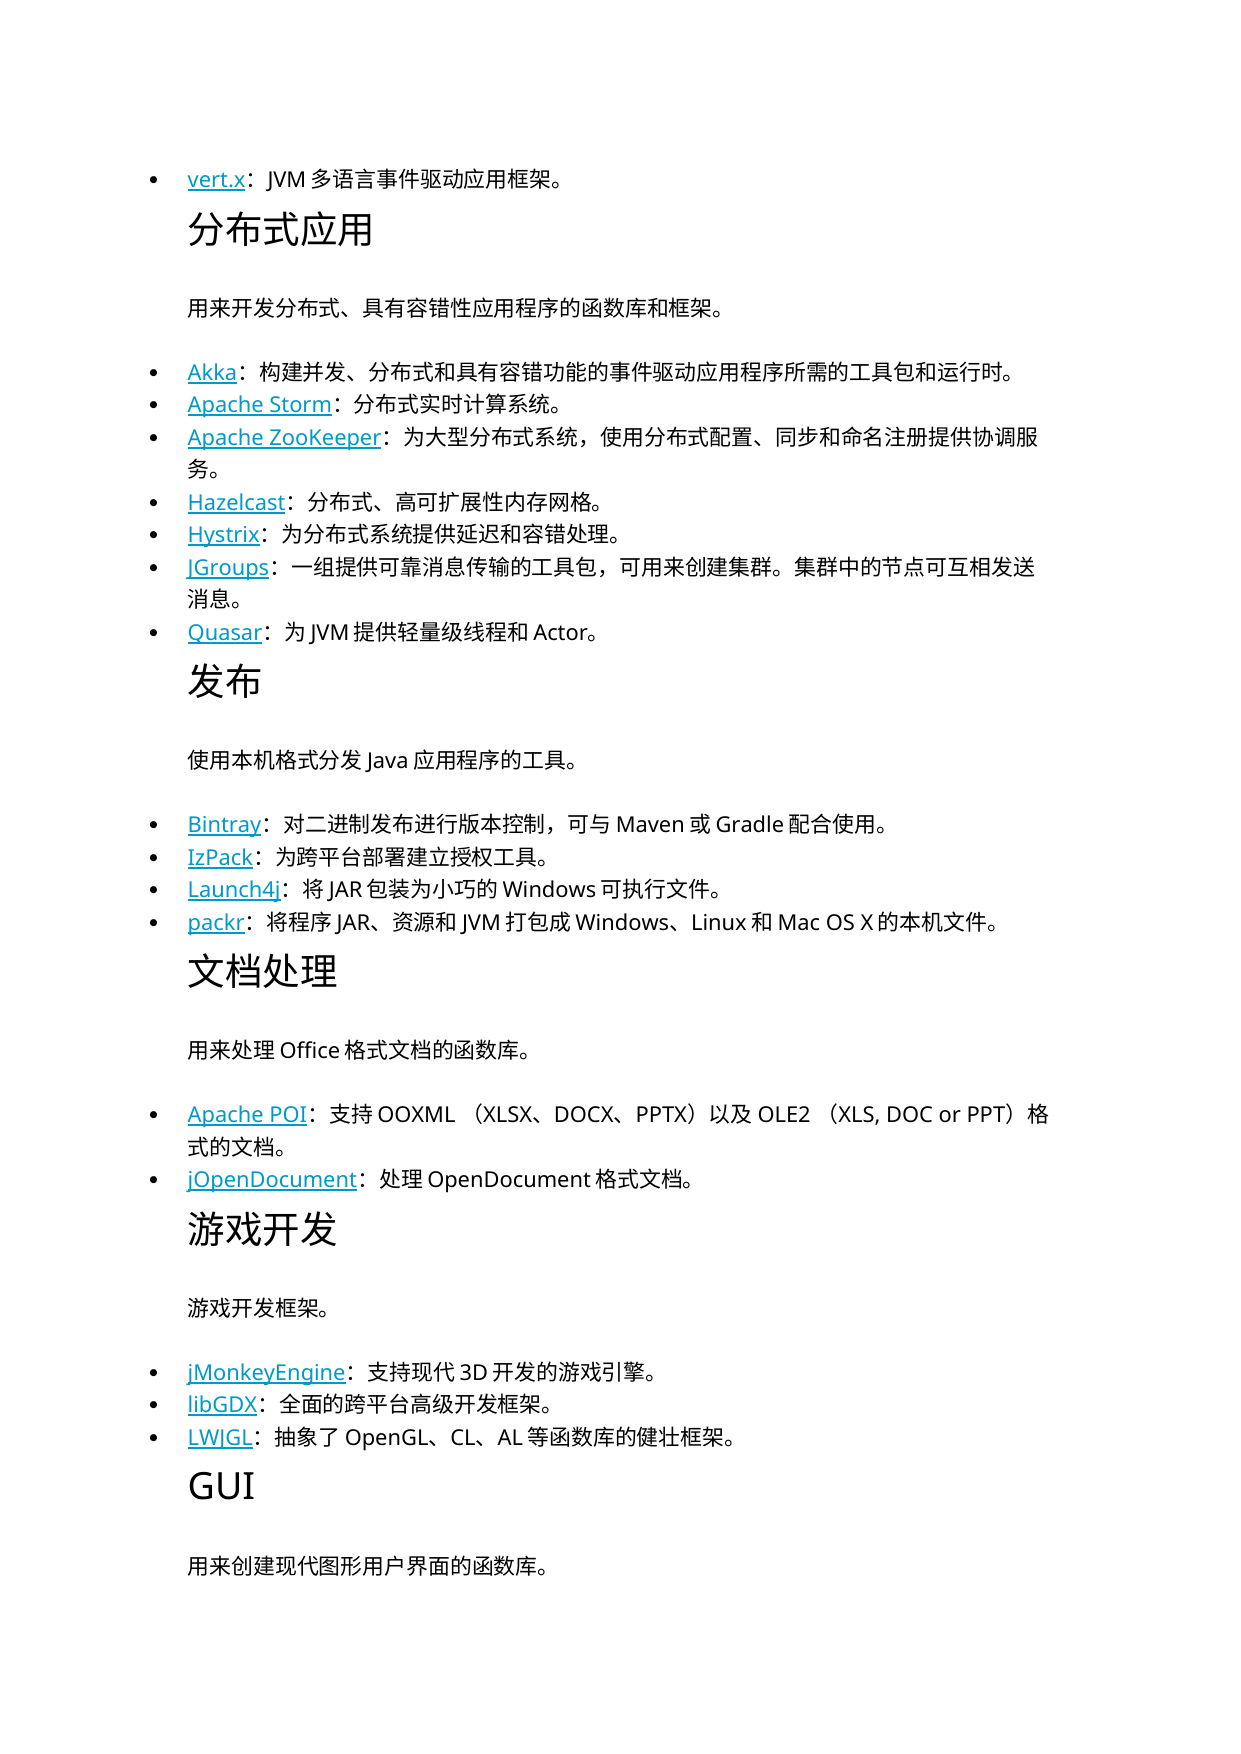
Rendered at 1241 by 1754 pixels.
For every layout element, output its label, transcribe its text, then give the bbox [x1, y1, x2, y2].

text 用来处理Office格式文档的函数库。 [187, 1033, 1053, 1066]
text 用来开发分布式、具有容错性应用程序的函数库和框架。 [187, 291, 1053, 323]
list packr：将程序JAR、资源和JVM打包成Windows、Linux和Mac OS X的本机文件。 [150, 904, 1053, 937]
list jMonkeyEngine：支持现代3D开发的游戏引擎。 [150, 1354, 1053, 1387]
list libGDX：全面的跨平台高级开发框架。 [150, 1387, 1053, 1419]
list IzPack：为跨平台部署建立授权工具。 [150, 839, 1053, 872]
list Apache Storm：分布式实时计算系统。 [150, 387, 1053, 419]
list Hazelcast：分布式、高可扩展性内存网格。 [150, 484, 1053, 517]
list Bintray：对二进制发布进行版本控制，可与Maven或Gradle配合使用。 [150, 807, 1053, 839]
text 使用本机格式分发Java应用程序的工具。 [187, 743, 1053, 776]
list Apache ZooKeeper：为大型分布式系统，使用分布式配置、同步和命名注册提供协调服务。 [150, 419, 1053, 484]
text 分布式应用 [187, 194, 1053, 259]
list Quasar：为JVM提供轻量级线程和Actor。 [150, 614, 1053, 647]
list Launch4j：将JAR包装为小巧的Windows可执行文件。 [150, 872, 1053, 904]
text 文档处理 [187, 937, 1053, 1002]
text 发布 [187, 647, 1053, 712]
text GUI [187, 1452, 1053, 1517]
list vert.x：JVM多语言事件驱动应用框架。 [150, 162, 1053, 194]
list LWJGL：抽象了OpenGL、CL、AL等函数库的健壮框架。 [150, 1419, 1053, 1452]
list Apache POI：支持OOXML （XLSX、DOCX、PPTX）以及 OLE2 （XLS, DOC or PPT）格式的文档。 [150, 1097, 1053, 1162]
text 用来创建现代图形用户界面的函数库。 [187, 1548, 1053, 1581]
list Hystrix：为分布式系统提供延迟和容错处理。 [150, 517, 1053, 549]
text 游戏开发框架。 [187, 1291, 1053, 1323]
list JGroups：一组提供可靠消息传输的工具包，可用来创建集群。集群中的节点可互相发送消息。 [150, 549, 1053, 614]
list jOpenDocument：处理OpenDocument格式文档。 [150, 1162, 1053, 1194]
list Akka：构建并发、分布式和具有容错功能的事件驱动应用程序所需的工具包和运行时。 [150, 354, 1053, 387]
text 游戏开发 [187, 1194, 1053, 1259]
